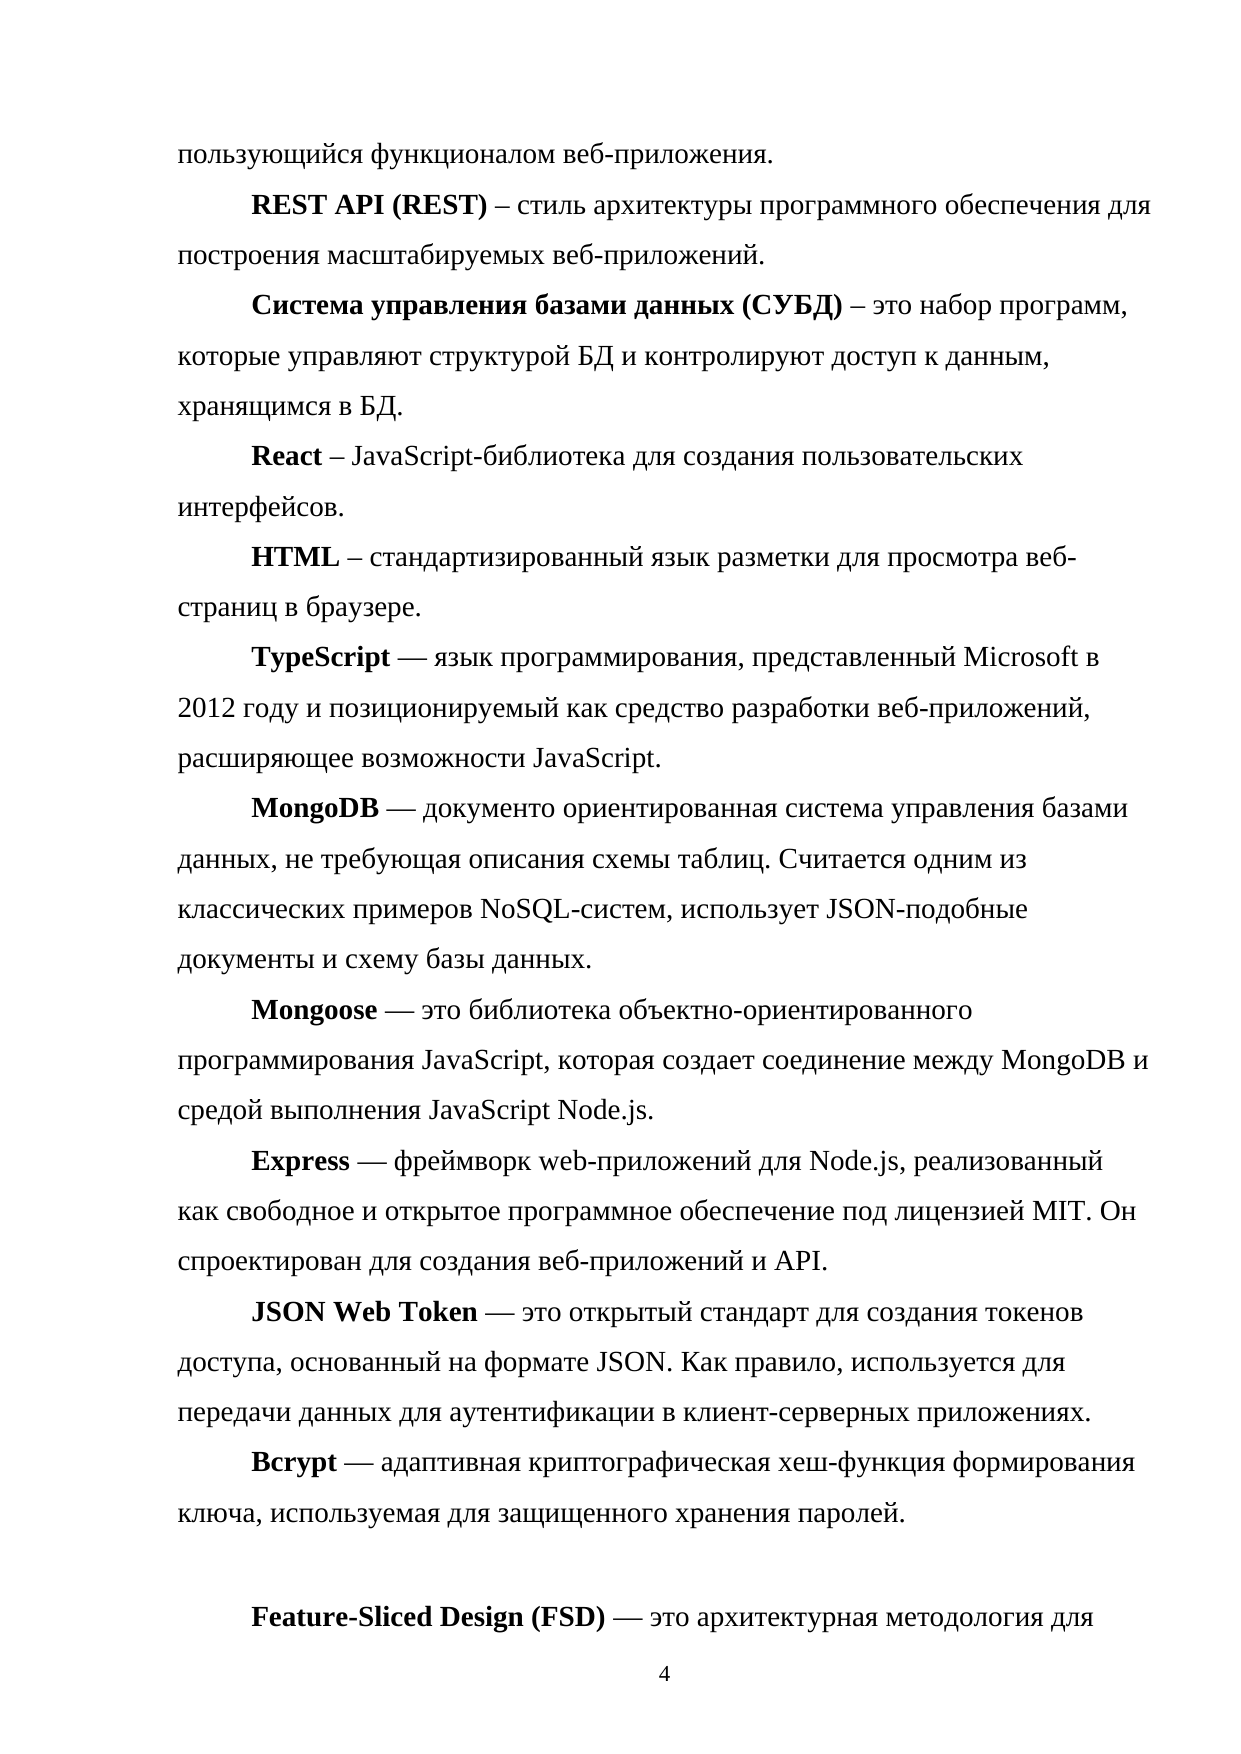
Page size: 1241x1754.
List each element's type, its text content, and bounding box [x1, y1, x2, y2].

text MongoDB — документо ориентированная система управления базами данных, не требующая описания схемы таблиц. Считается одним из классических примеров NoSQL-систем, использует JSON-подобные документы и схему базы данных. [177, 791, 1152, 975]
text REST API (REST) – стиль архитектуры программного обеспечения для построения масштабируемых веб-приложений. [177, 187, 1152, 271]
text Система управления базами данных (СУБД) – это набор программ, которые управляют структурой БД и контролируют доступ к данным, хранящимся в БД. [177, 287, 1152, 422]
text Express — фреймворк web-приложений для Node.js, реализованный как свободное и открытое программное обеспечение под лицензией MIT. Он спроектирован для создания веб-приложений и API. [177, 1143, 1152, 1277]
text React – JavaScript-библиотека для создания пользовательских интерфейсов. [177, 438, 1152, 522]
text Mongoose — это библиотека объектно-ориентированного программирования JavaScript, которая создает соединение между MongoDB и средой выполнения JavaScript Node.js. [177, 992, 1152, 1126]
text TypeScript — язык программирования, представленный Microsoft в 2012 году и позиционируемый как средство разработки веб-приложений, расширяющее возможности JavaScript. [177, 639, 1152, 774]
text JSON Web Token — это открытый стандарт для создания токенов доступа, основанный на формате JSON. Как правило, используется для передачи данных для аутентификации в клиент-серверных приложениях. [177, 1294, 1152, 1428]
text HTML – стандартизированный язык разметки для просмотра веб-страниц в браузере. [177, 539, 1152, 623]
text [177, 1599, 1152, 1633]
text Bcrypt — адаптивная криптографическая хеш-функция формирования ключа, используемая для защищенного хранения паролей. [177, 1444, 1152, 1528]
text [177, 136, 1152, 170]
